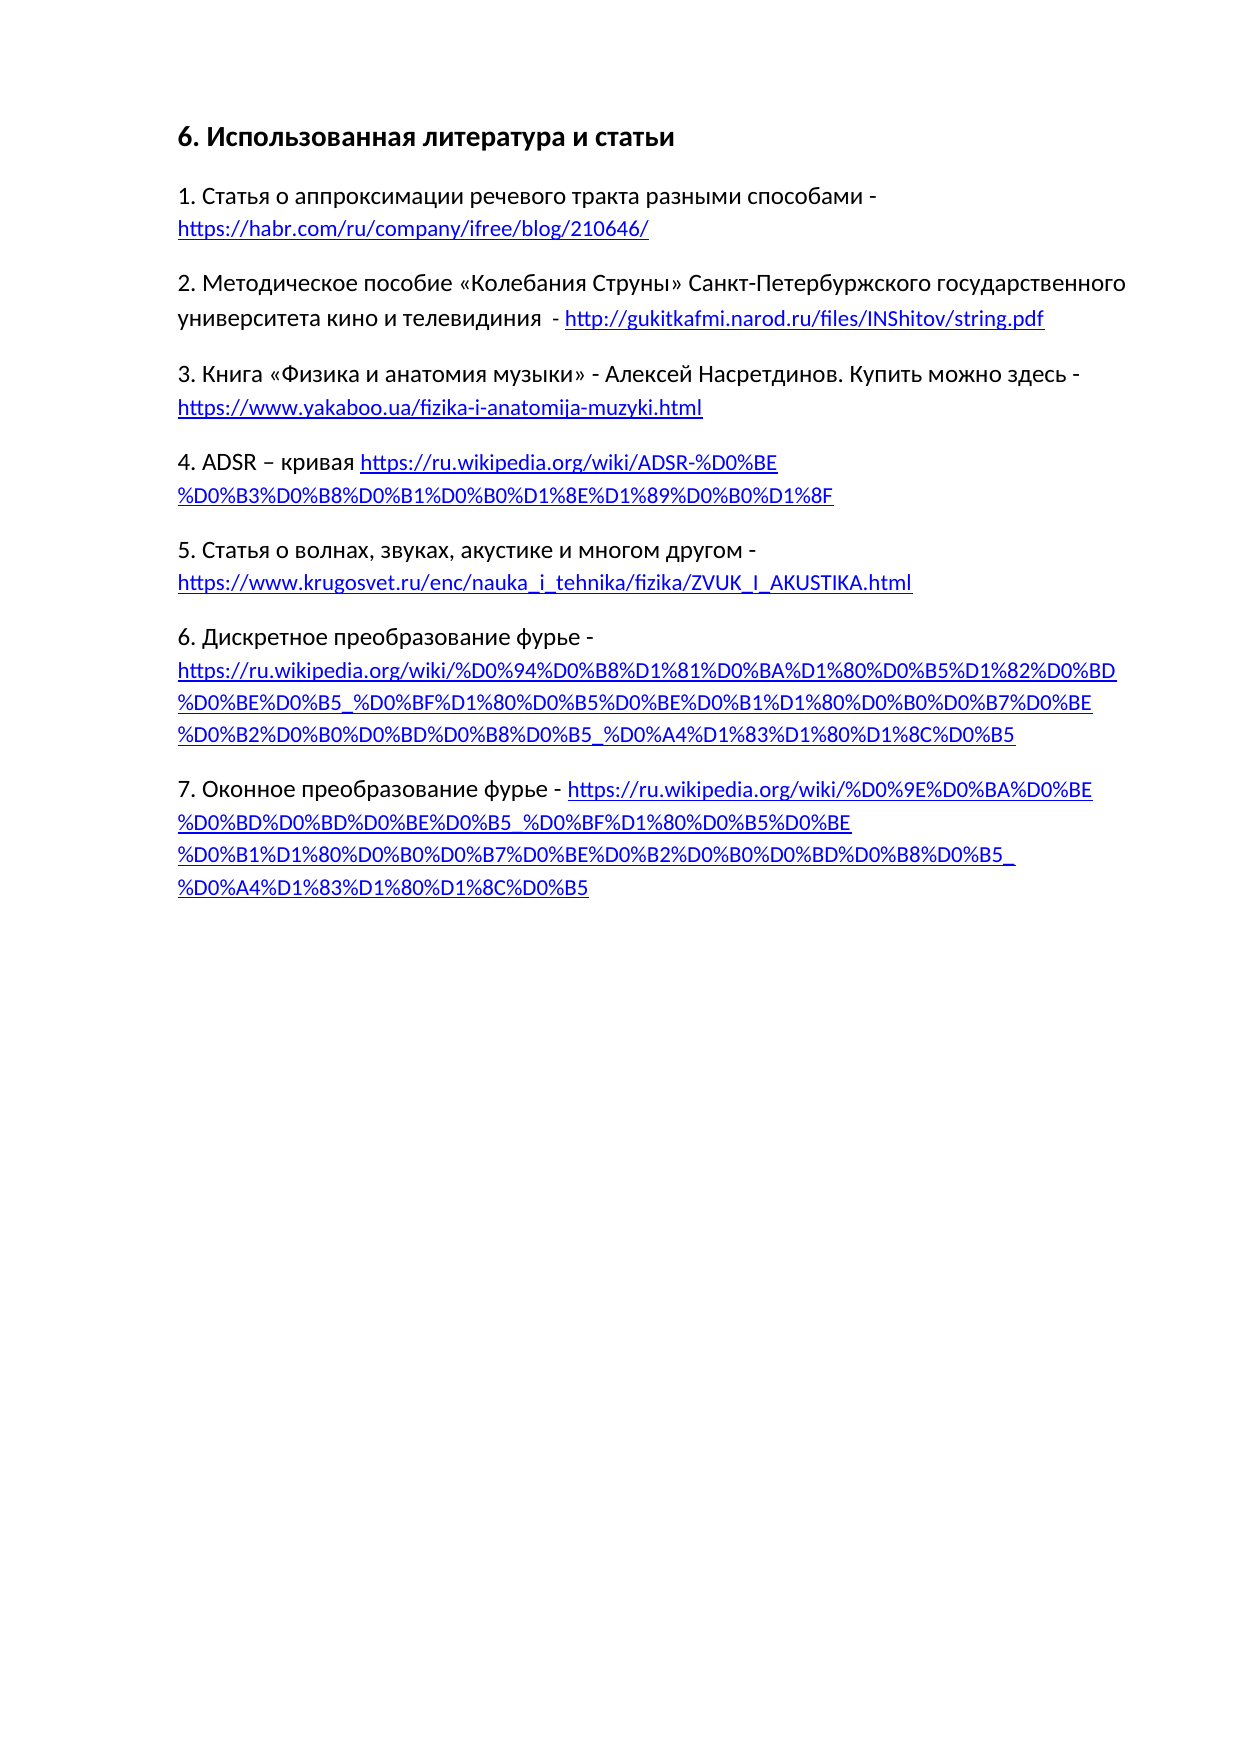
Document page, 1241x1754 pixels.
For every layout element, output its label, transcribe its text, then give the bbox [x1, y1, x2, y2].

text 6. Дискретное преобразование фурье - https://ru.wikipedia.org/wiki/%D0%94%D0%B8%D1%81%D0%BA%D1%80%D0%B5%D1%82%D0%BD%D0%BE%D0%B5_%D0%BF%D1%80%D0%B5%D0%BE%D0%B1%D1%80%D0%B0%D0%B7%D0%BE%D0%B2%D0%B0%D0%BD%D0%B8%D0%B5_%D0%A4%D1%83%D1%80%D1%8C%D0%B5 [177, 622, 1152, 749]
text 1. Статья о аппроксимации речевого тракта разными способами - https://habr.com/ru/company/ifree/blog/210646/ [177, 180, 1152, 243]
text 2. Методическое пособие «Колебания Струны» Санкт-Петербуржского государственного университета кино и телевидиния - http://gukitkafmi.narod.ru/files/INShitov/string.pdf [177, 268, 1152, 333]
text 5. Статья о волнах, звуках, акустике и многом другом - https://www.krugosvet.ru/enc/nauka_i_tehnika/fizika/ZVUK_I_AKUSTIKA.html [177, 534, 1152, 597]
text 3. Книга «Физика и анатомия музыки» - Алексей Насретдинов. Купить можно здесь - https://www.yakaboo.ua/fizika-i-anatomija-muzyki.html [177, 358, 1152, 421]
text 7. Оконное преобразование фурье - https://ru.wikipedia.org/wiki/%D0%9E%D0%BA%D0%BE%D0%BD%D0%BD%D0%BE%D0%B5_%D0%BF%D1%80%D0%B5%D0%BE%D0%B1%D1%80%D0%B0%D0%B7%D0%BE%D0%B2%D0%B0%D0%BD%D0%B8%D0%B5_%D0%A4%D1%83%D1%80%D1%8C%D0%B5 [177, 774, 1152, 901]
text 6. Использованная литература и статьи [177, 118, 1152, 154]
text 4. ADSR – кривая https://ru.wikipedia.org/wiki/ADSR-%D0%BE%D0%B3%D0%B8%D0%B1%D0%B0%D1%8E%D1%89%D0%B0%D1%8F [177, 446, 1152, 509]
